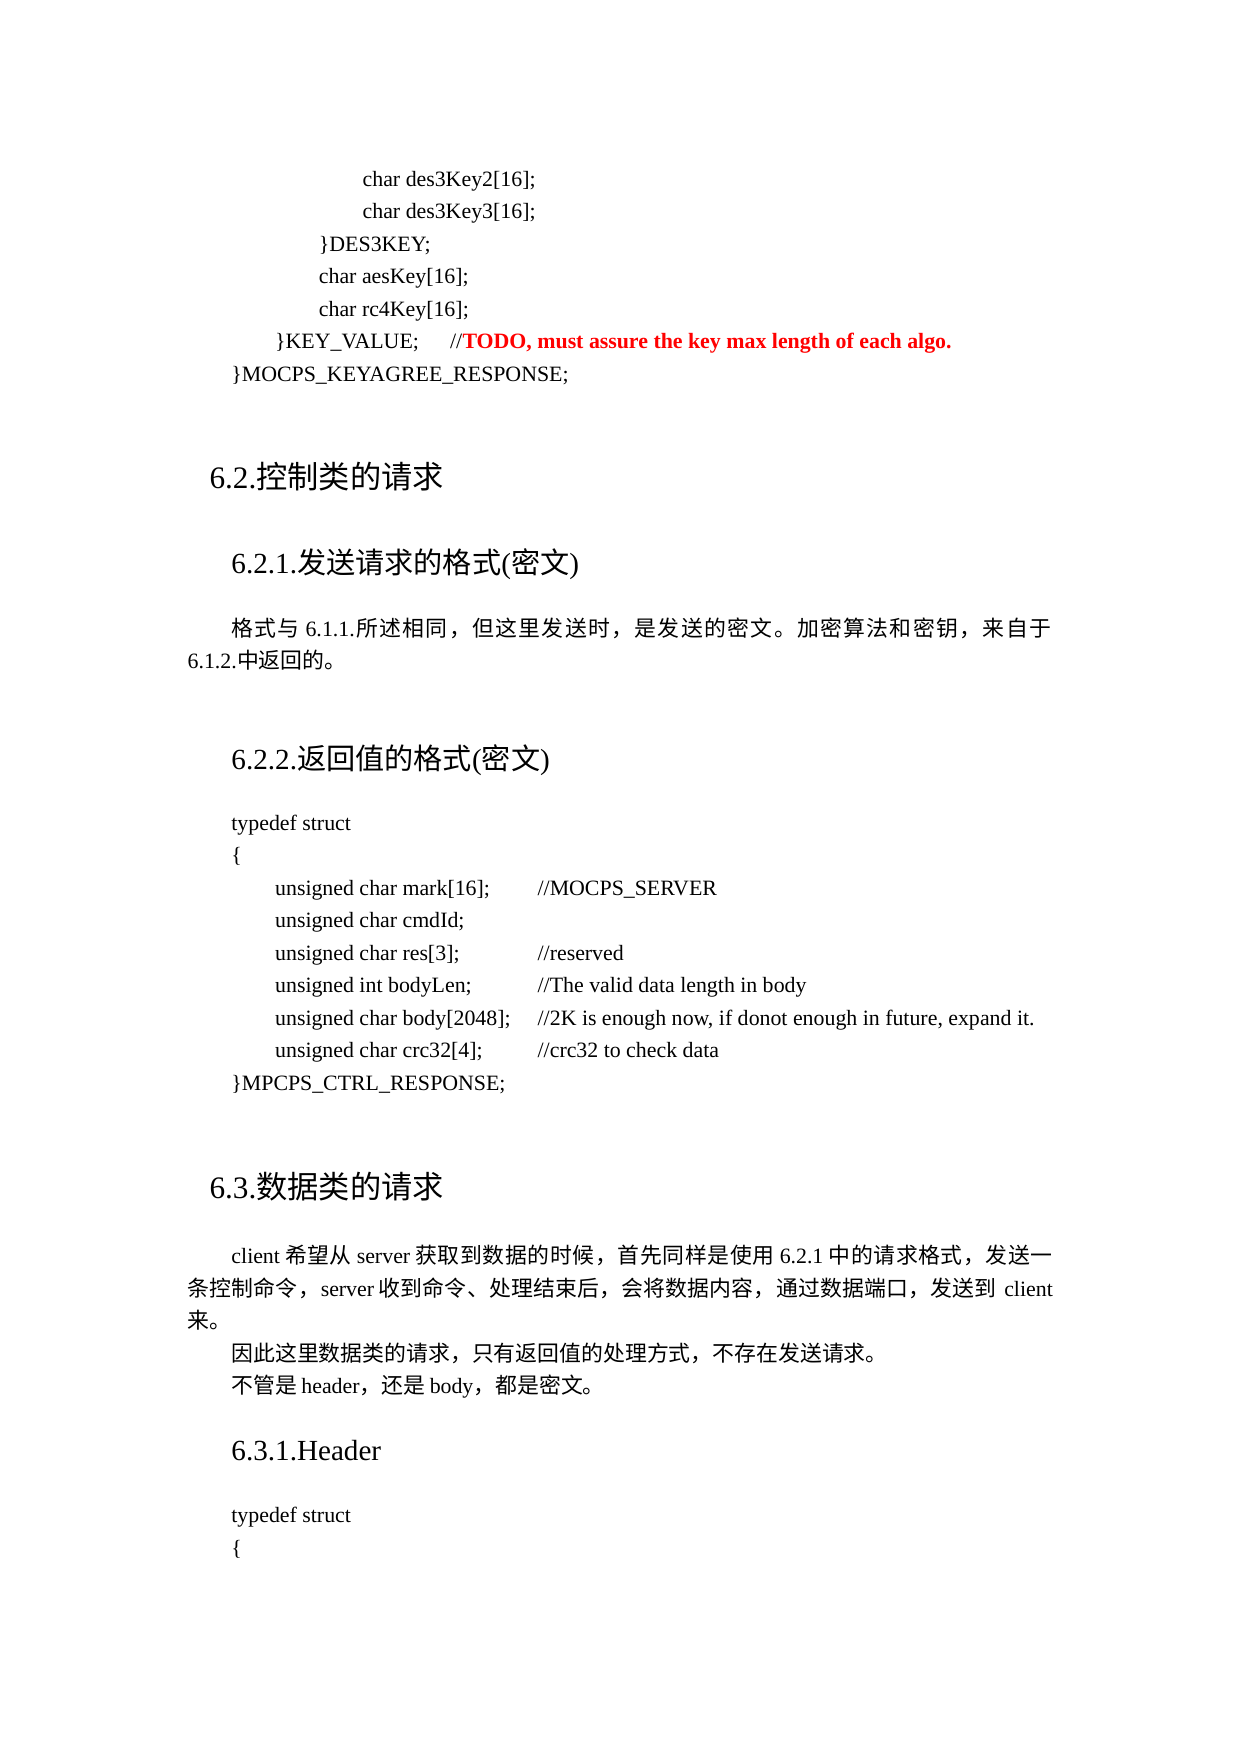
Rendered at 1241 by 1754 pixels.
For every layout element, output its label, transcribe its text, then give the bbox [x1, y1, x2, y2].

text typedef struct [187, 806, 1053, 839]
text typedef struct [187, 1499, 1053, 1531]
subtitle 6.3.1.Header [231, 1417, 1053, 1482]
text 不管是header，还是body，都是密文。 [187, 1368, 1053, 1400]
text char des3Key3[16]; [275, 194, 1053, 227]
text 格式与6.1.1.所述相同，但这里发送时，是发送的密文。加密算法和密钥，来自于6.1.2.中返回的。 [187, 610, 1053, 675]
text }MPCPS_CTRL_RESPONSE; [187, 1066, 1053, 1099]
text }DES3KEY; [275, 227, 1053, 259]
subtitle 6.2.1.发送请求的格式(密文) [231, 529, 1053, 594]
text { [187, 839, 1053, 871]
text unsigned char res[3]; //reserved [187, 936, 1053, 969]
text unsigned char cmdId; [187, 904, 1053, 936]
text }KEY_VALUE; //TODO, must assure the key max length of each algo. [231, 324, 1053, 357]
text unsigned char crc32[4]; //crc32 to check data [187, 1034, 1053, 1066]
text char aesKey[16]; [275, 259, 1053, 292]
subtitle 6.3.数据类的请求 [209, 1152, 1053, 1217]
text }MOCPS_KEYAGREE_RESPONSE; [187, 357, 1053, 389]
text char rc4Key[16]; [275, 292, 1053, 324]
subtitle 6.2.2.返回值的格式(密文) [231, 724, 1053, 789]
text { [187, 1531, 1053, 1564]
text unsigned int bodyLen; //The valid data length in body [187, 969, 1053, 1001]
subtitle 6.2.控制类的请求 [209, 443, 1053, 508]
text unsigned char mark[16]; //MOCPS_SERVER [187, 871, 1053, 904]
text char des3Key2[16]; [275, 162, 1053, 194]
text client希望从server获取到数据的时候，首先同样是使用6.2.1中的请求格式，发送一条控制命令，server收到命令、处理结束后，会将数据内容，通过数据端口，发送到client来。 [187, 1238, 1053, 1335]
text unsigned char body[2048]; //2K is enough now, if donot enough in future, expand it. [187, 1001, 1053, 1034]
text 因此这里数据类的请求，只有返回值的处理方式，不存在发送请求。 [187, 1335, 1053, 1368]
